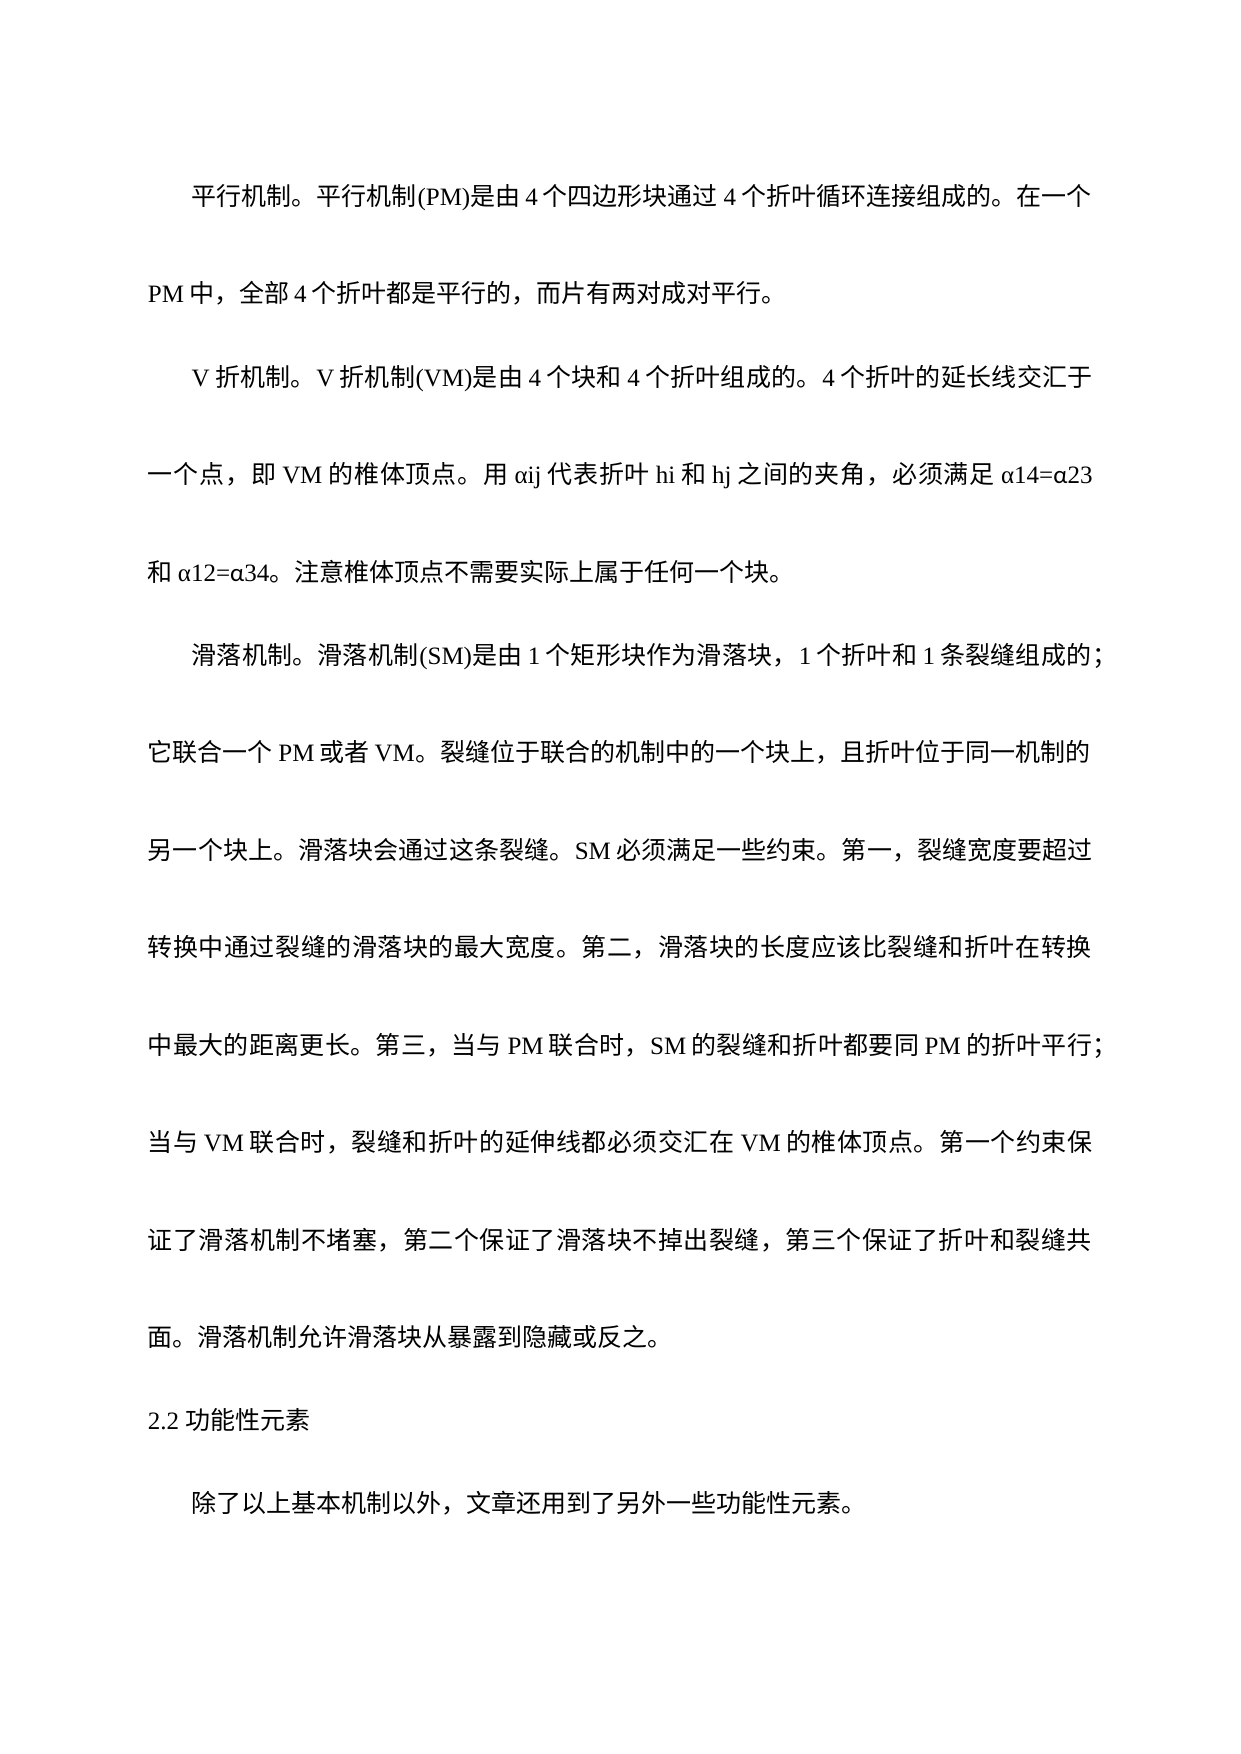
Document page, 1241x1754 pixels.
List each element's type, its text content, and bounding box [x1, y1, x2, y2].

text V折机制。V折机制(VM)是由4个块和4个折叶组成的。4个折叶的延长线交汇于一个点，即VM的椎体顶点。用αij代表折叶hi和hj之间的夹角，必须满足α14=α23和α12=α34。注意椎体顶点不需要实际上属于任何一个块。 [148, 343, 1092, 603]
text 平行机制。平行机制(PM)是由4个四边形块通过4个折叶循环连接组成的。在一个PM中，全部4个折叶都是平行的，而片有两对成对平行。 [148, 162, 1092, 324]
text 滑落机制。滑落机制(SM)是由1个矩形块作为滑落块，1个折叶和1条裂缝组成的；它联合一个PM或者VM。裂缝位于联合的机制中的一个块上，且折叶位于同一机制的另一个块上。滑落块会通过这条裂缝。SM必须满足一些约束。第一，裂缝宽度要超过转换中通过裂缝的滑落块的最大宽度。第二，滑落块的长度应该比裂缝和折叶在转换中最大的距离更长。第三，当与PM联合时，SM的裂缝和折叶都要同PM的折叶平行；当与VM联合时，裂缝和折叶的延伸线都必须交汇在VM的椎体顶点。第一个约束保证了滑落机制不堵塞，第二个保证了滑落块不掉出裂缝，第三个保证了折叶和裂缝共面。滑落机制允许滑落块从暴露到隐藏或反之。 [148, 621, 1092, 1368]
text 除了以上基本机制以外，文章还用到了另外一些功能性元素。 [148, 1469, 1092, 1534]
text 2.2 功能性元素 [148, 1386, 1092, 1451]
